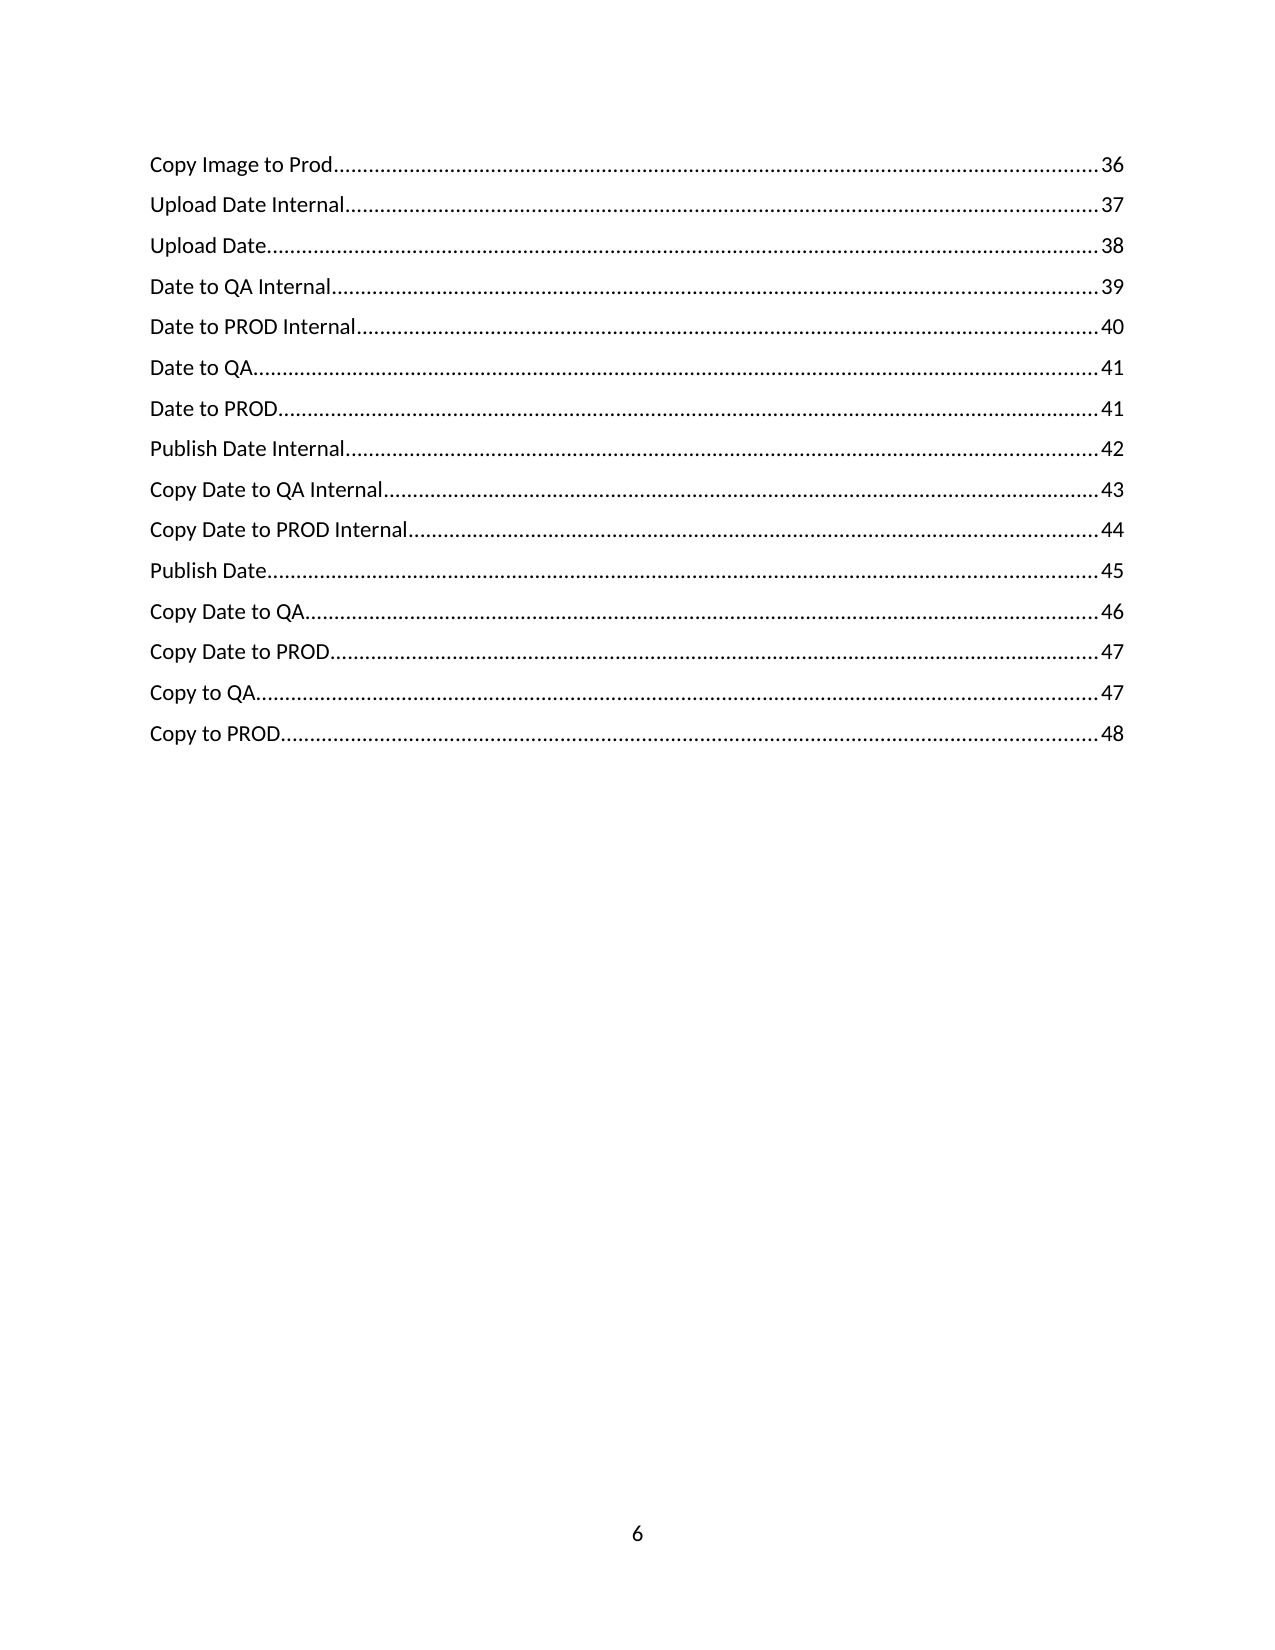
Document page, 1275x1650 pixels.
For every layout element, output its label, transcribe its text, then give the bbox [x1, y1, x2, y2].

text Date to QA Internal 39 [150, 272, 1125, 300]
text Date to PROD Internal 40 [150, 312, 1125, 341]
text Copy Date to QA 46 [150, 597, 1125, 625]
text Copy to PROD 48 [150, 719, 1125, 747]
text Copy Date to PROD 47 [150, 637, 1125, 666]
text Upload Date Internal 37 [150, 191, 1125, 219]
text Copy Date to QA Internal 43 [150, 475, 1125, 503]
text Copy Date to PROD Internal 44 [150, 516, 1125, 544]
text Copy Image to Prod 36 [150, 150, 1125, 178]
text Publish Date Internal 42 [150, 434, 1125, 462]
text Upload Date 38 [150, 231, 1125, 259]
text Copy to QA 47 [150, 678, 1125, 706]
text Date to QA 41 [150, 353, 1125, 381]
text Date to PROD 41 [150, 394, 1125, 422]
text Publish Date 45 [150, 556, 1125, 584]
